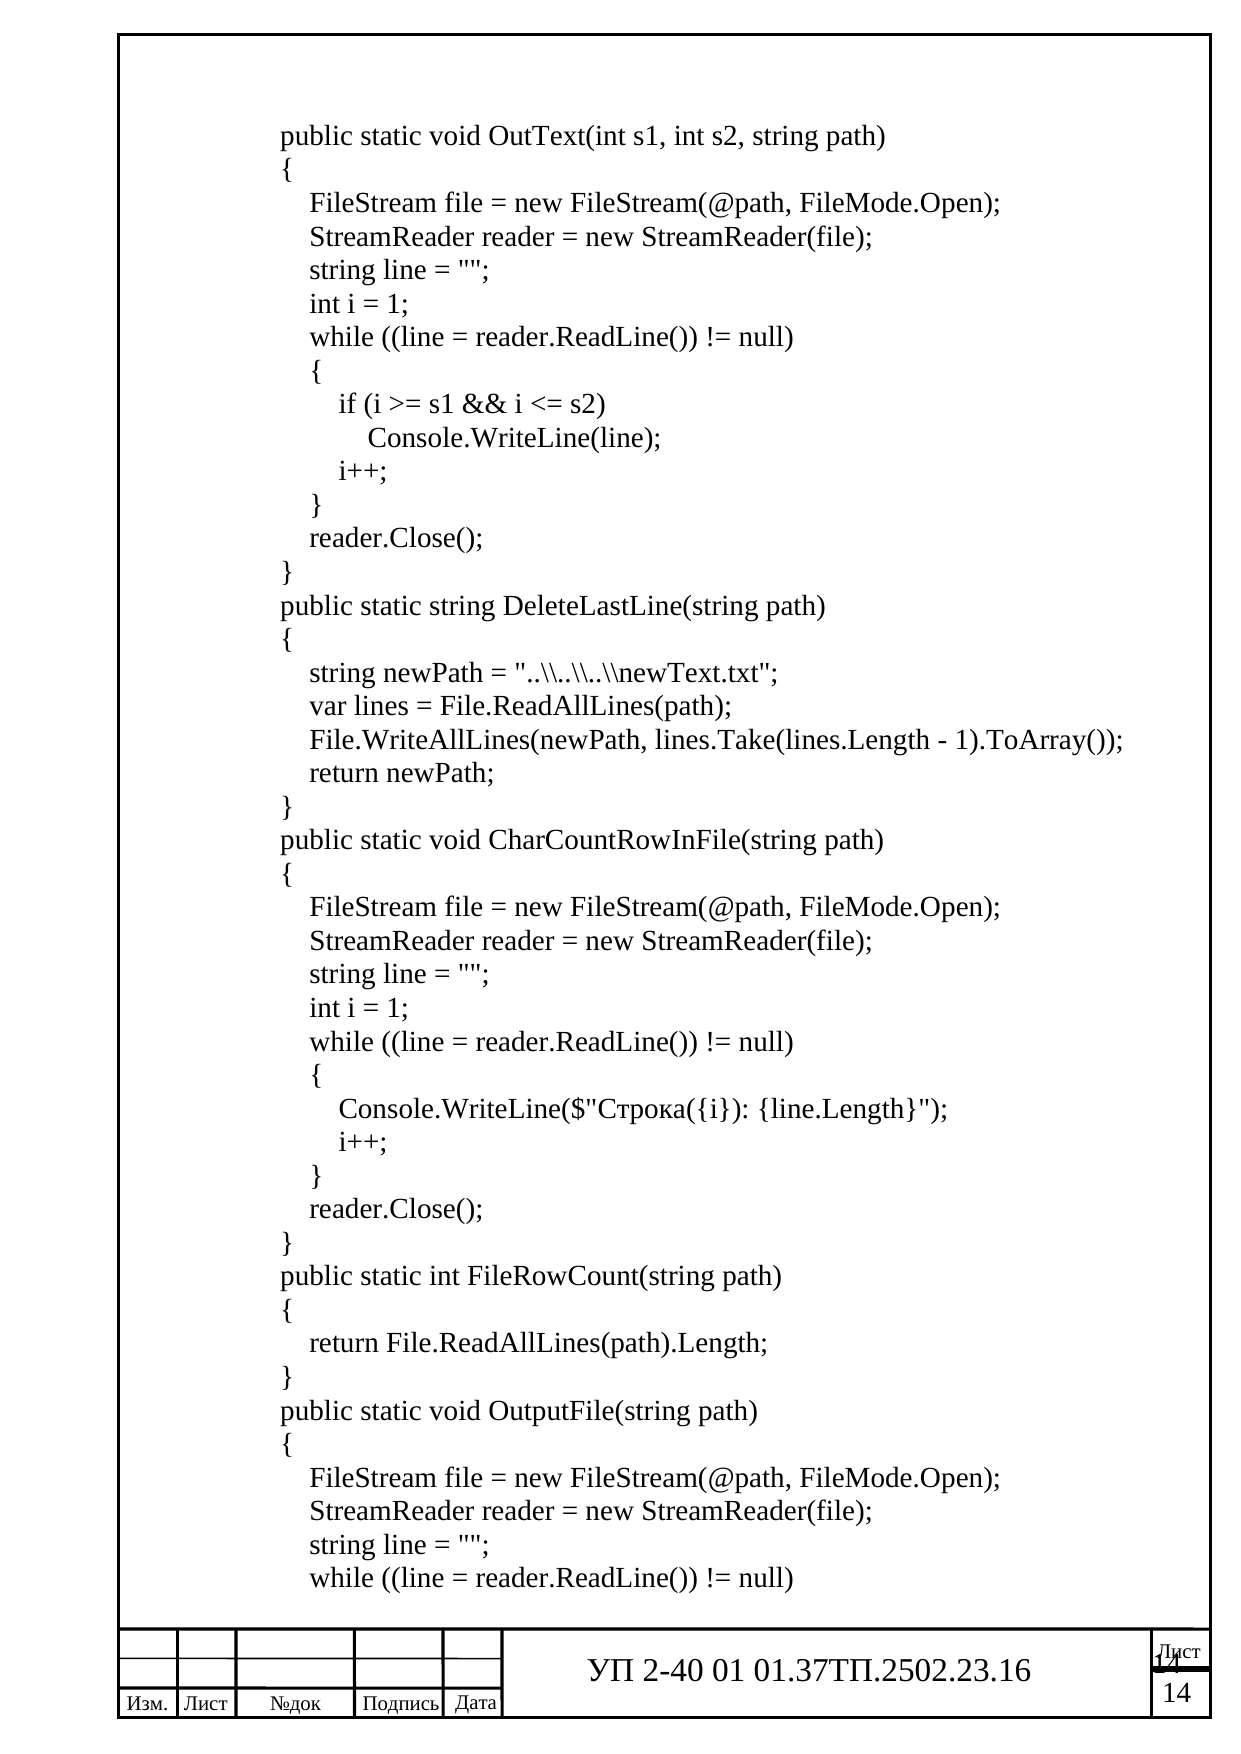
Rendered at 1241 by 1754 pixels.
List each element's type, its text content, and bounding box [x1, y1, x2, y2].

text { [148, 856, 1181, 889]
text { [148, 1057, 1181, 1091]
text Console.WriteLine($"Строка({i}): {line.Length}"); [148, 1091, 1181, 1124]
text i++; [148, 453, 1181, 487]
text } [148, 1225, 1181, 1258]
text while ((line = reader.ReadLine()) != null) [148, 1560, 1181, 1594]
text int i = 1; [148, 286, 1181, 319]
text { [148, 353, 1181, 386]
text Console.WriteLine(line); [148, 420, 1181, 453]
text reader.Close(); [148, 1191, 1181, 1225]
text FileStream file = new FileStream(@path, FileMode.Open); [148, 1460, 1181, 1493]
text { [148, 621, 1181, 655]
text public static void OutText(int s1, int s2, string path) [148, 118, 1181, 152]
text FileStream file = new FileStream(@path, FileMode.Open); [148, 889, 1181, 923]
text { [148, 152, 1181, 185]
text return File.ReadAllLines(path).Length; [148, 1326, 1181, 1359]
text StreamReader reader = new StreamReader(file); [148, 1493, 1181, 1527]
text string line = ""; [148, 957, 1181, 990]
text } [148, 1359, 1181, 1393]
text if (i >= s1 && i <= s2) [148, 386, 1181, 420]
text FileStream file = new FileStream(@path, FileMode.Open); [148, 185, 1181, 219]
text return newPath; [148, 755, 1181, 789]
text public static string DeleteLastLine(string path) [148, 588, 1181, 621]
text public static void OutputFile(string path) [148, 1393, 1181, 1426]
text } [148, 487, 1181, 521]
text while ((line = reader.ReadLine()) != null) [148, 319, 1181, 353]
text StreamReader reader = new StreamReader(file); [148, 923, 1181, 957]
text var lines = File.ReadAllLines(path); [148, 688, 1181, 722]
text string line = ""; [148, 1527, 1181, 1560]
text { [148, 1426, 1181, 1460]
text } [148, 554, 1181, 588]
text StreamReader reader = new StreamReader(file); [148, 219, 1181, 252]
text public static void CharCountRowInFile(string path) [148, 822, 1181, 856]
text while ((line = reader.ReadLine()) != null) [148, 1024, 1181, 1057]
text File.WriteAllLines(newPath, lines.Take(lines.Length - 1).ToArray()); [148, 722, 1181, 755]
text string line = ""; [148, 252, 1181, 286]
text reader.Close(); [148, 521, 1181, 554]
text public static int FileRowCount(string path) [148, 1258, 1181, 1292]
text int i = 1; [148, 990, 1181, 1024]
text } [148, 789, 1181, 822]
text { [148, 1292, 1181, 1326]
text } [148, 1158, 1181, 1191]
text string newPath = "..\\..\\..\\newText.txt"; [148, 655, 1181, 688]
text i++; [148, 1124, 1181, 1158]
